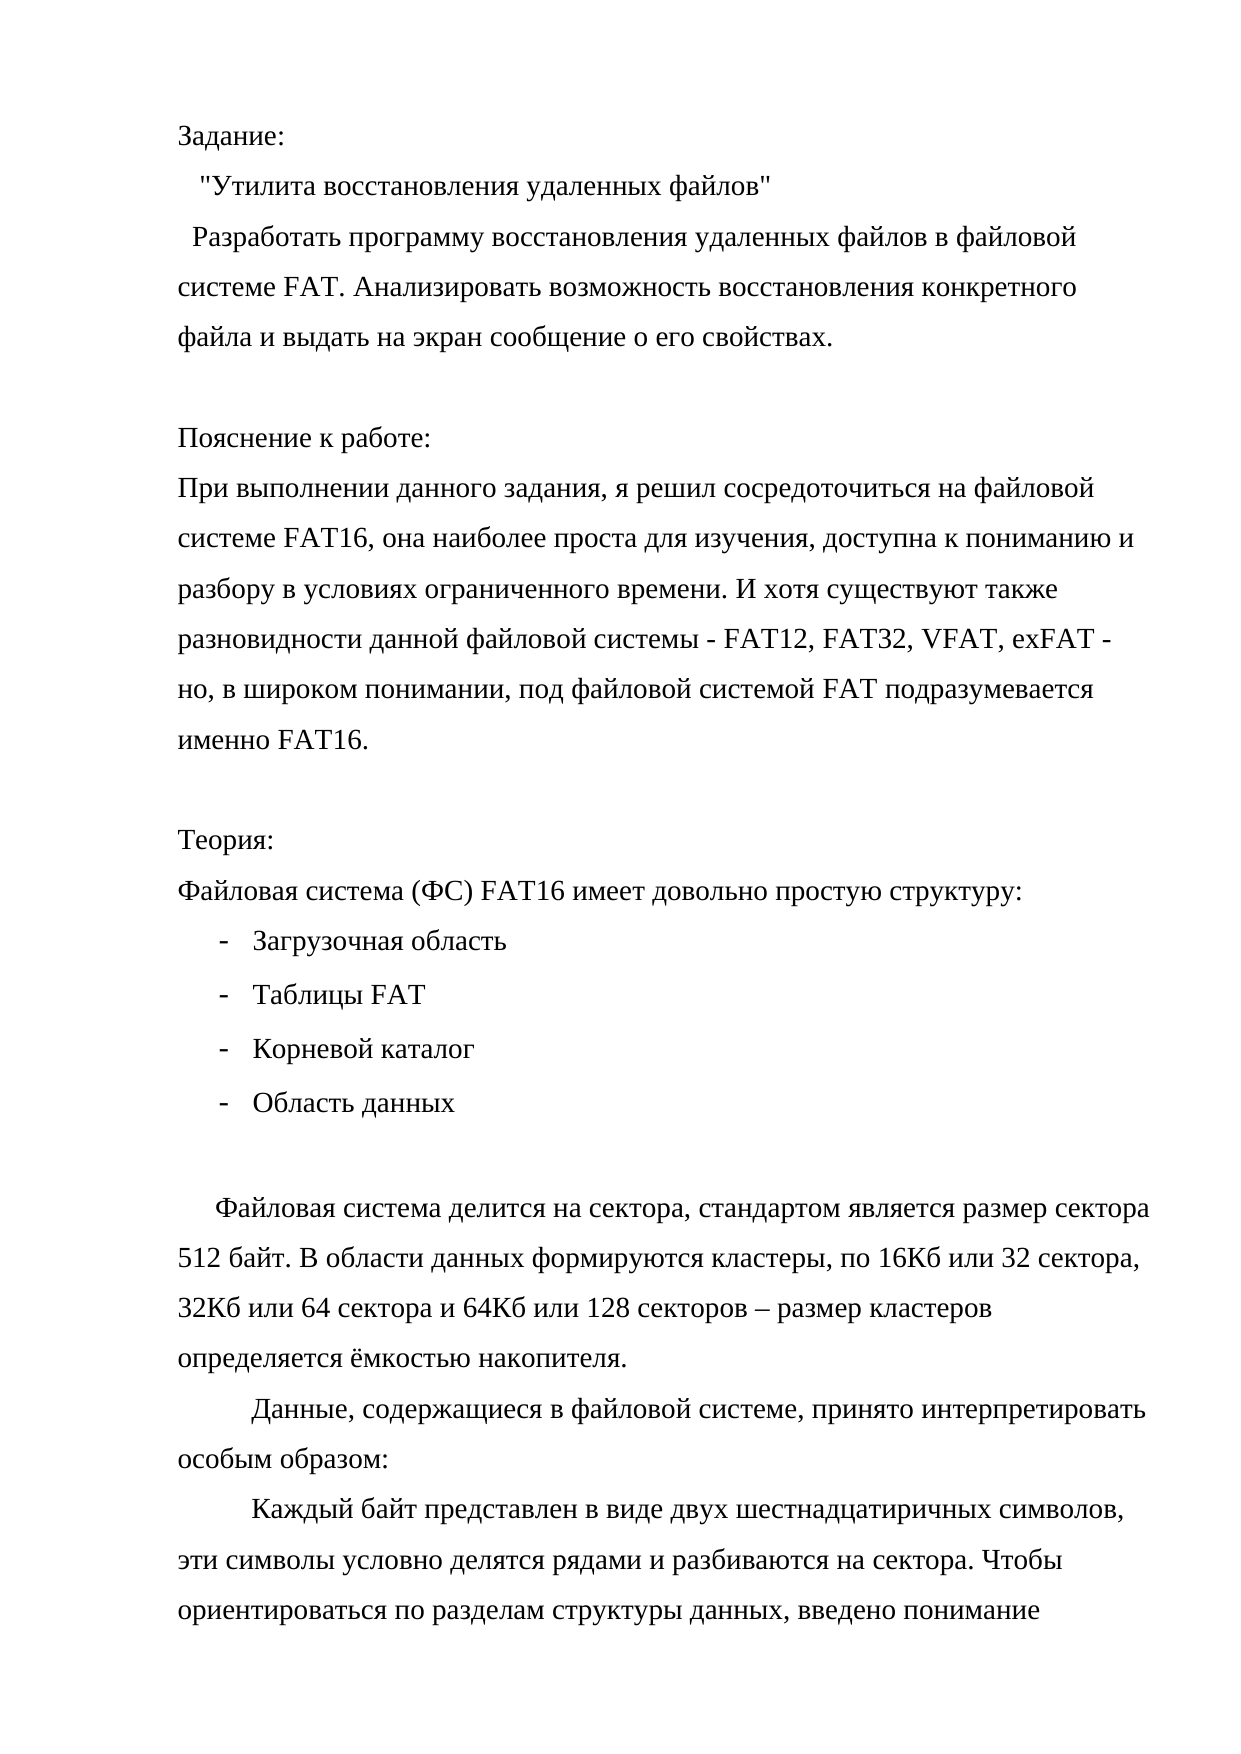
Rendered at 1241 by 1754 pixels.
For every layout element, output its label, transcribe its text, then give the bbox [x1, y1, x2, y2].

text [177, 1492, 1152, 1626]
text Пояснение к работе: [177, 420, 1152, 453]
list Корневой каталог [215, 1031, 1152, 1067]
text При выполнении данного задания, я решил сосредоточиться на файловой системе FAT16, она наиболее проста для изучения, доступна к пониманию и разбору в условиях ограниченного времени. И хотя существуют также разновидности данной файловой системы - FAT12, FAT32, VFAT, exFAT - но, в широком понимании, под файловой системой FAT подразумевается именно FAT16. [177, 470, 1152, 755]
list Область данных [215, 1085, 1152, 1121]
text Разработать программу восстановления удаленных файлов в файловой системе FAT. Анализировать возможность восстановления конкретного файла и выдать на экран сообщение о его свойствах. [177, 219, 1152, 353]
list Загрузочная область [215, 923, 1152, 959]
text Данные, содержащиеся в файловой системе, принято интерпретировать особым образом: [177, 1391, 1152, 1475]
text "Утилита восстановления удаленных файлов" [177, 168, 1152, 202]
text Файловая система делится на сектора, стандартом является размер сектора 512 байт. В области данных формируются кластеры, по 16Кб или 32 сектора, 32Кб или 64 сектора и 64Кб или 128 секторов – размер кластеров определяется ёмкостью накопителя. [177, 1190, 1152, 1374]
list Таблицы FAT [215, 977, 1152, 1013]
text Файловая система (ФС) FAT16 имеет довольно простую структуру: [177, 873, 1152, 906]
text Теория: [177, 822, 1152, 856]
text Задание: [177, 118, 1152, 152]
